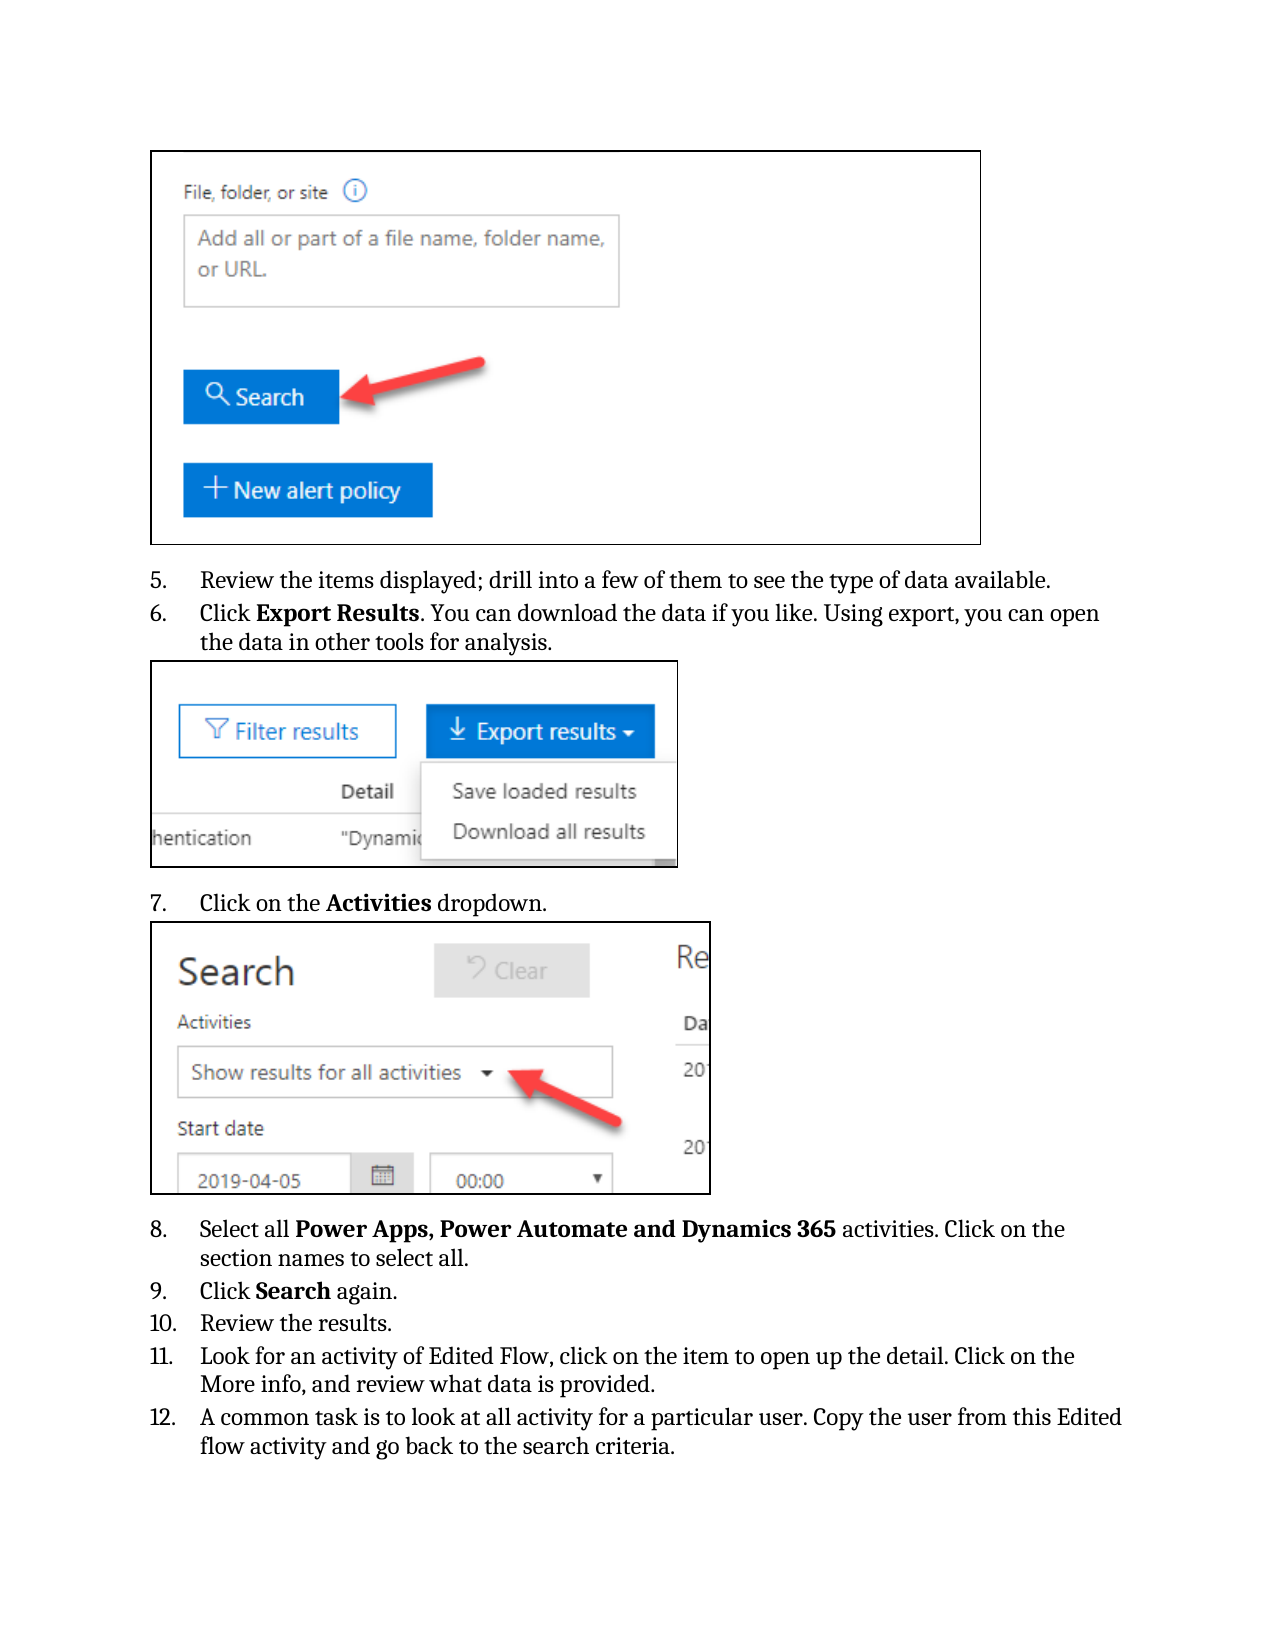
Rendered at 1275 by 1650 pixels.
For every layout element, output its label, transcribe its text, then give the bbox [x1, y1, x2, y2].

picture [152, 152, 980, 544]
list Review the items displayed; drill into a few of them to see the type of data available. [150, 566, 1125, 595]
list Select all Power Apps, Power Automate and Dynamics 365 activities. Click on the section names to select all. [150, 1215, 1125, 1273]
picture [152, 923, 709, 1193]
picture [152, 662, 677, 866]
list Click on the Activities dropdown. [150, 888, 1125, 917]
list Click Search again. [150, 1277, 1125, 1305]
list A common task is to look at all activity for a particular user. Copy the user from this Edited flow activity and go back to the search criteria. [150, 1403, 1125, 1460]
list Click Export Results. You can download the data if you like. Using export, you can open the data in other tools for analysis. [150, 599, 1125, 656]
list Review the results. [150, 1309, 1125, 1338]
list Look for an activity of Edited Flow, click on the item to open up the detail. Click on the More info, and review what data is provided. [150, 1342, 1125, 1399]
